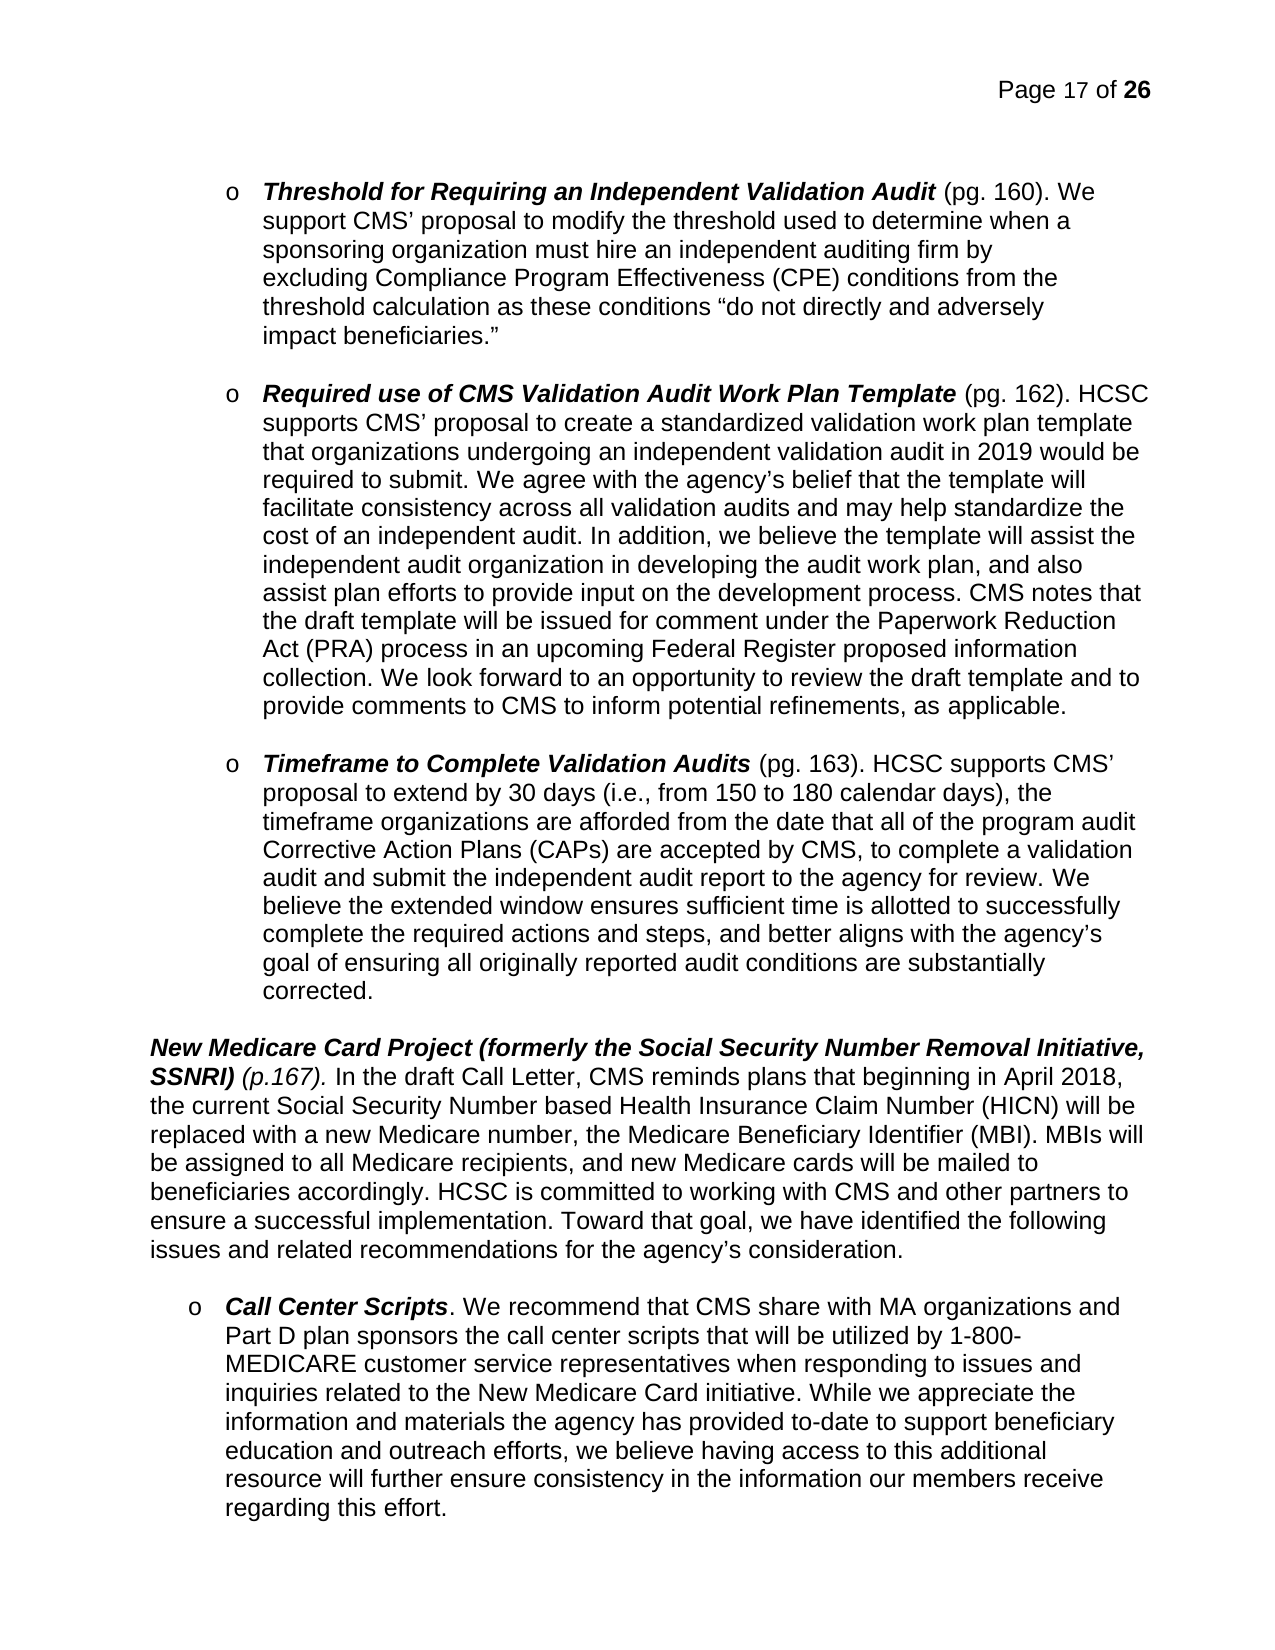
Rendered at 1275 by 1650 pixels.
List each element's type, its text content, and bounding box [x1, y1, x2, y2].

list Required use of CMS Validation Audit Work Plan Template (pg. 162). HCSC supports CMS’ proposal to create a standardized validation work plan template that organizations undergoing an independent validation audit in 2019 would be required to submit. We agree with the agency’s belief that the template will facilitate consistency across all validation audits and may help standardize the cost of an independent audit. In addition, we believe the template will assist the independent audit organization in developing the audit work plan, and also assist plan efforts to provide input on the development process. CMS notes that the draft template will be issued for comment under the Paperwork Reduction Act (PRA) process in an upcoming Federal Register proposed information collection. We look forward to an opportunity to review the draft template and to provide comments to CMS to inform potential refinements, as applicable. [225, 379, 1149, 719]
list Threshold for Requiring an Independent Validation Audit (pg. 160). We support CMS’ proposal to modify the threshold used to determine when a sponsoring organization must hire an independent auditing firm by excluding Compliance Program Effectiveness (CPE) conditions from the threshold calculation as these conditions “do not directly and adversely impact beneficiaries.” [225, 178, 1106, 350]
text New Medicare Card Project (formerly the Social Security Number Removal Initiative, SSNRI) (p.167). In the draft Call Letter, CMS reminds plans that beginning in April 2018, the current Social Security Number based Health Insurance Claim Number (HICN) will be replaced with a new Medicare number, the Medicare Beneficiary Identifier (MBI). MBIs will be assigned to all Medicare recipients, and new Medicare cards will be mailed to beneficiaries accordingly. HCSC is committed to working with CMS and other partners to ensure a successful implementation. Toward that goal, we have identified the following issues and related recommendations for the agency’s consideration. [150, 1033, 1148, 1263]
list Timeframe to Complete Validation Audits (pg. 163). HCSC supports CMS’ proposal to extend by 30 days (i.e., from 150 to 180 calendar days), the timeframe organizations are afforded from the date that all of the program audit Corrective Action Plans (CAPs) are accepted by CMS, to complete a validation audit and submit the independent audit report to the agency for review. We believe the extended window ensures sufficient time is allotted to successfully complete the required actions and steps, and better aligns with the agency’s goal of ensuring all originally reported audit conditions are substantially corrected. [225, 748, 1137, 1004]
list Call Center Scripts. We recommend that CMS share with MA organizations and Part D plan sponsors the call center scripts that will be utilized by 1-800- MEDICARE customer service representatives when responding to issues and inquiries related to the New Medicare Card initiative. While we appreciate the information and materials the agency has provided to-date to support beneficiary education and outreach efforts, we believe having access to this additional resource will further ensure consistency in the information our members receive regarding this effort. [187, 1292, 1152, 1522]
